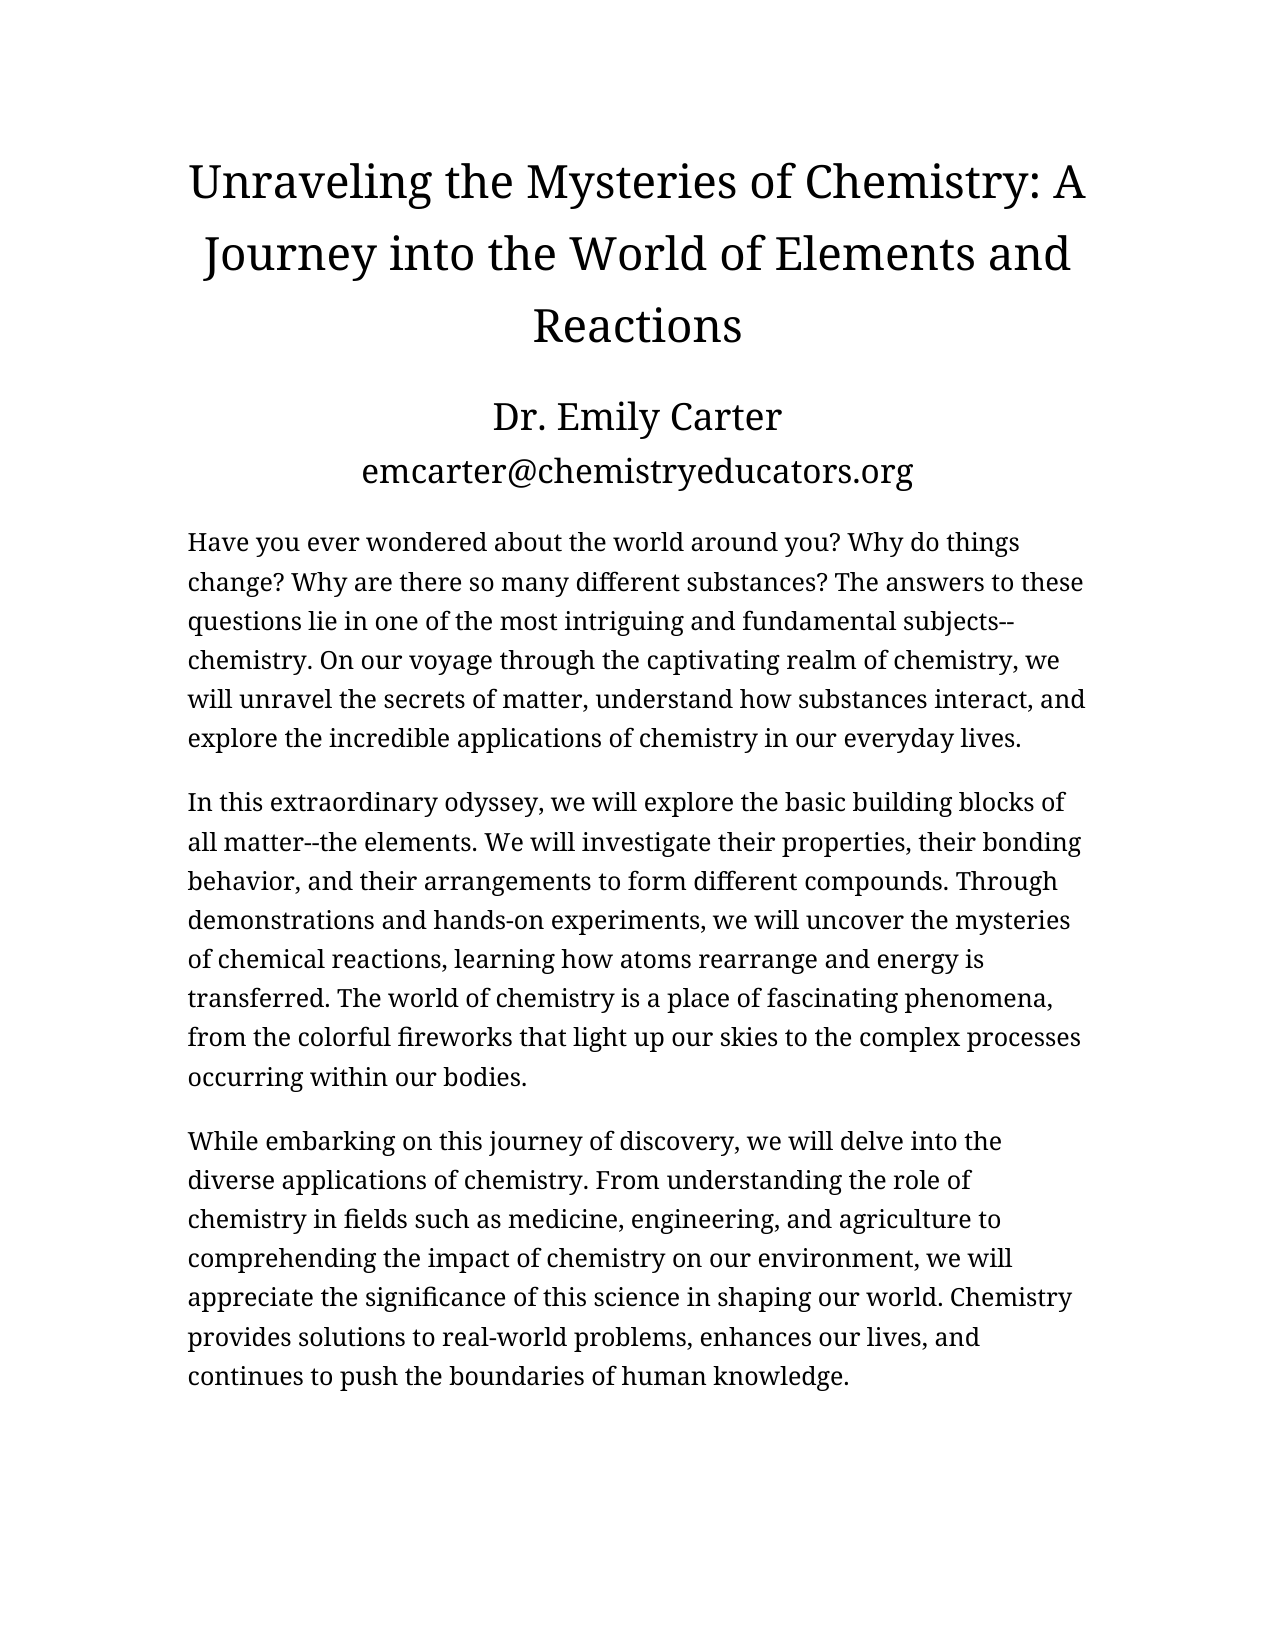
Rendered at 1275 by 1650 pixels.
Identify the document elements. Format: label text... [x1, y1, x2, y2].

text In this extraordinary odyssey, we will explore the basic building blocks of all matter--the elements. We will investigate their properties, their bonding behavior, and their arrangements to form different compounds. Through demonstrations and hands-on experiments, we will uncover the mysteries of chemical reactions, learning how atoms rearrange and energy is transferred. The world of chemistry is a place of fascinating phenomena, from the colorful fireworks that light up our skies to the complex processes occurring within our bodies. [187, 785, 1087, 1093]
text While embarking on this journey of discovery, we will delve into the diverse applications of chemistry. From understanding the role of chemistry in fields such as medicine, engineering, and agriculture to comprehending the impact of chemistry on our environment, we will appreciate the significance of this science in shaping our world. Chemistry provides solutions to real-world problems, enhances our lives, and continues to push the boundaries of human knowledge. [187, 1123, 1087, 1392]
text Have you ever wondered about the world around you? Why do things change? Why are there so many different substances? The answers to these questions lie in one of the most intriguing and fundamental subjects--chemistry. On our voyage through the captivating realm of chemistry, we will unravel the secrets of matter, understand how substances interact, and explore the incredible applications of chemistry in our everyday lives. [187, 525, 1087, 755]
text Unraveling the Mysteries of Chemistry: A Journey into the World of Elements and Reactions [187, 150, 1087, 356]
text Dr. Emily Carter emcarter@chemistryeducators.org [187, 390, 1087, 493]
